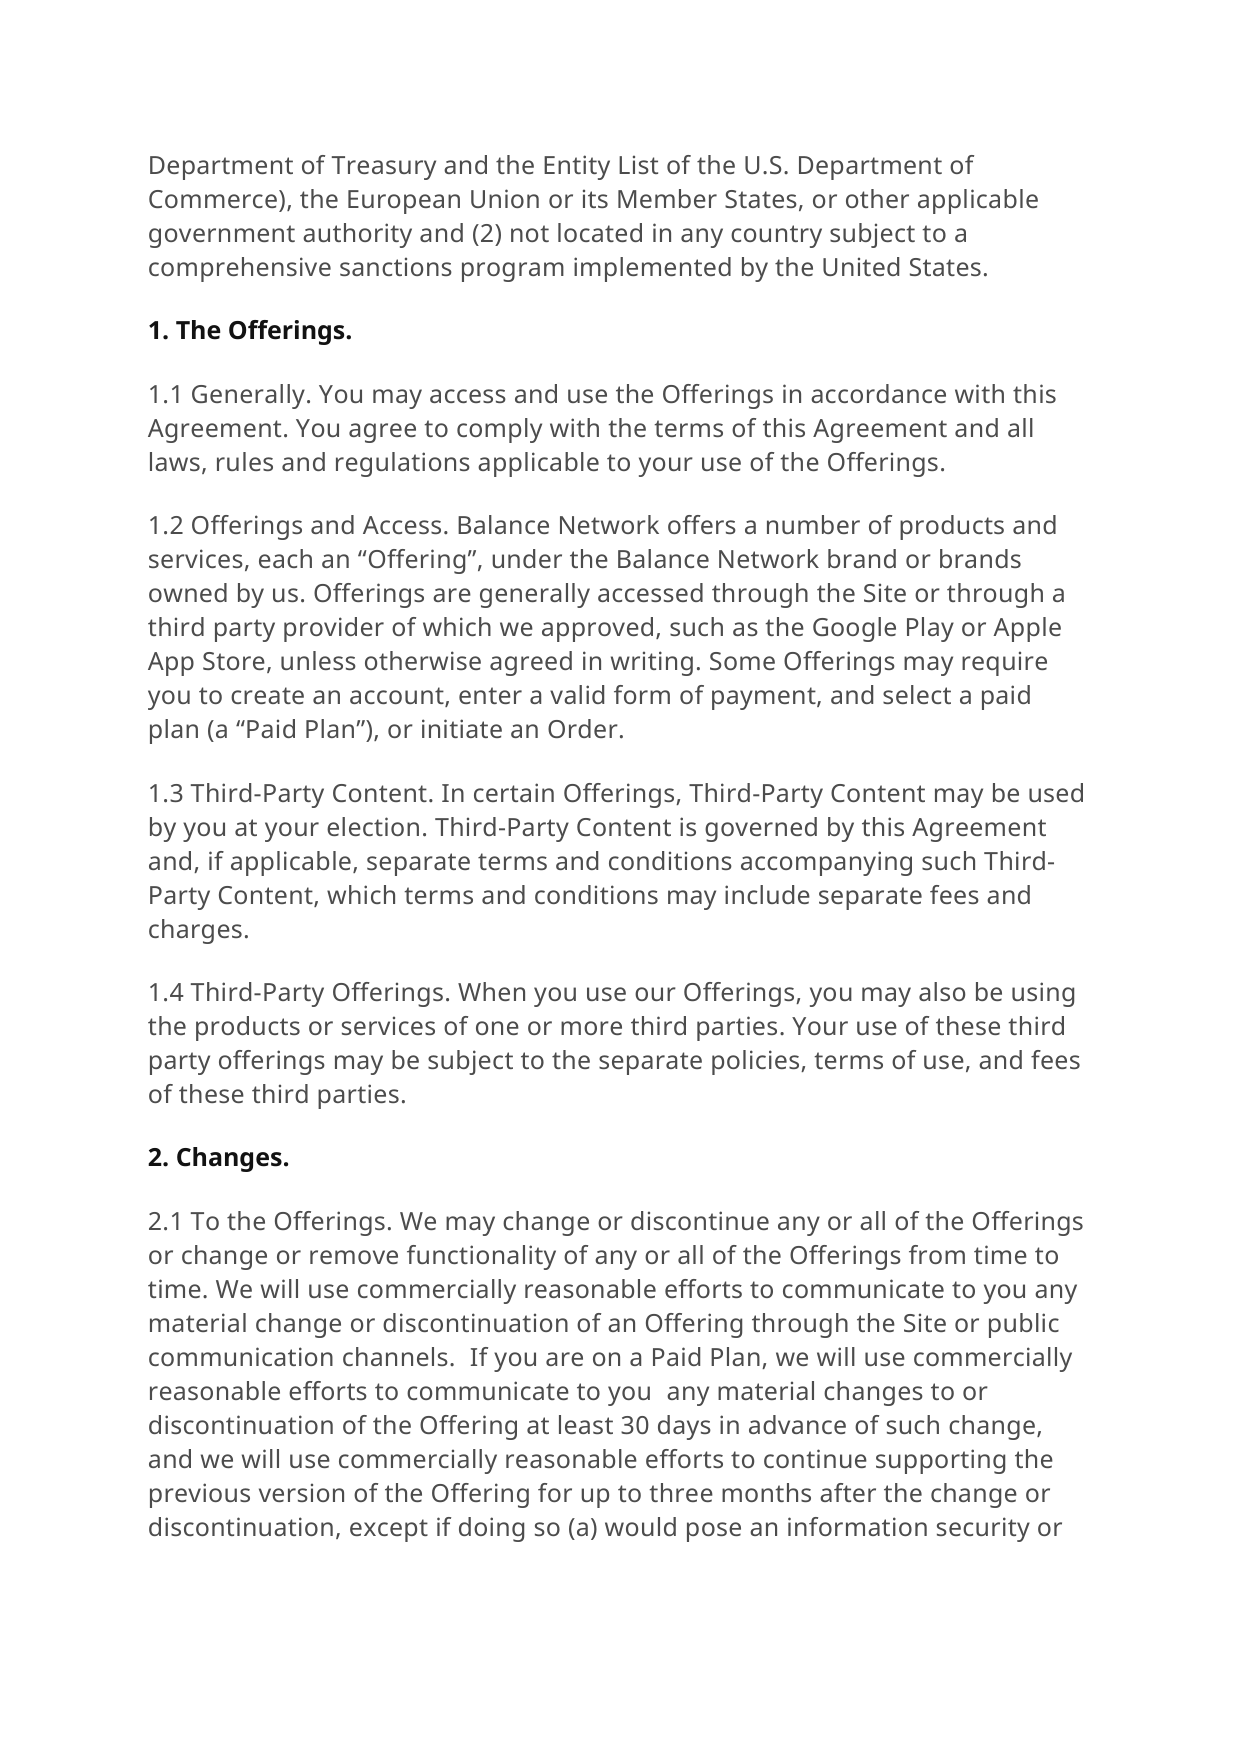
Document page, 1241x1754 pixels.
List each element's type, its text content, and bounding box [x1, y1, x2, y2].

text 1.3 Third-Party Content. In certain Offerings, Third-Party Content may be used by you at your election. Third-Party Content is governed by this Agreement and, if applicable, separate terms and conditions accompanying such Third-Party Content, which terms and conditions may include separate fees and charges. [148, 775, 1093, 946]
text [148, 148, 1093, 284]
text 1.1 Generally. You may access and use the Offerings in accordance with this Agreement. You agree to comply with the terms of this Agreement and all laws, rules and regulations applicable to your use of the Offerings. [148, 376, 1093, 478]
text 2. Changes. [148, 1140, 1093, 1174]
text 1. The Offerings. [148, 313, 1093, 347]
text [148, 1203, 1093, 1544]
text 1.2 Offerings and Access. Balance Network offers a number of products and services, each an “Offering”, under the Balance Network brand or brands owned by us. Offerings are generally accessed through the Site or through a third party provider of which we approved, such as the Google Play or Apple App Store, unless otherwise agreed in writing. Some Offerings may require you to create an account, enter a valid form of payment, and select a paid plan (a “Paid Plan”), or initiate an Order. [148, 508, 1093, 746]
text 1.4 Third-Party Offerings. When you use our Offerings, you may also be using the products or services of one or more third parties. Your use of these third party offerings may be subject to the separate policies, terms of use, and fees of these third parties. [148, 975, 1093, 1111]
